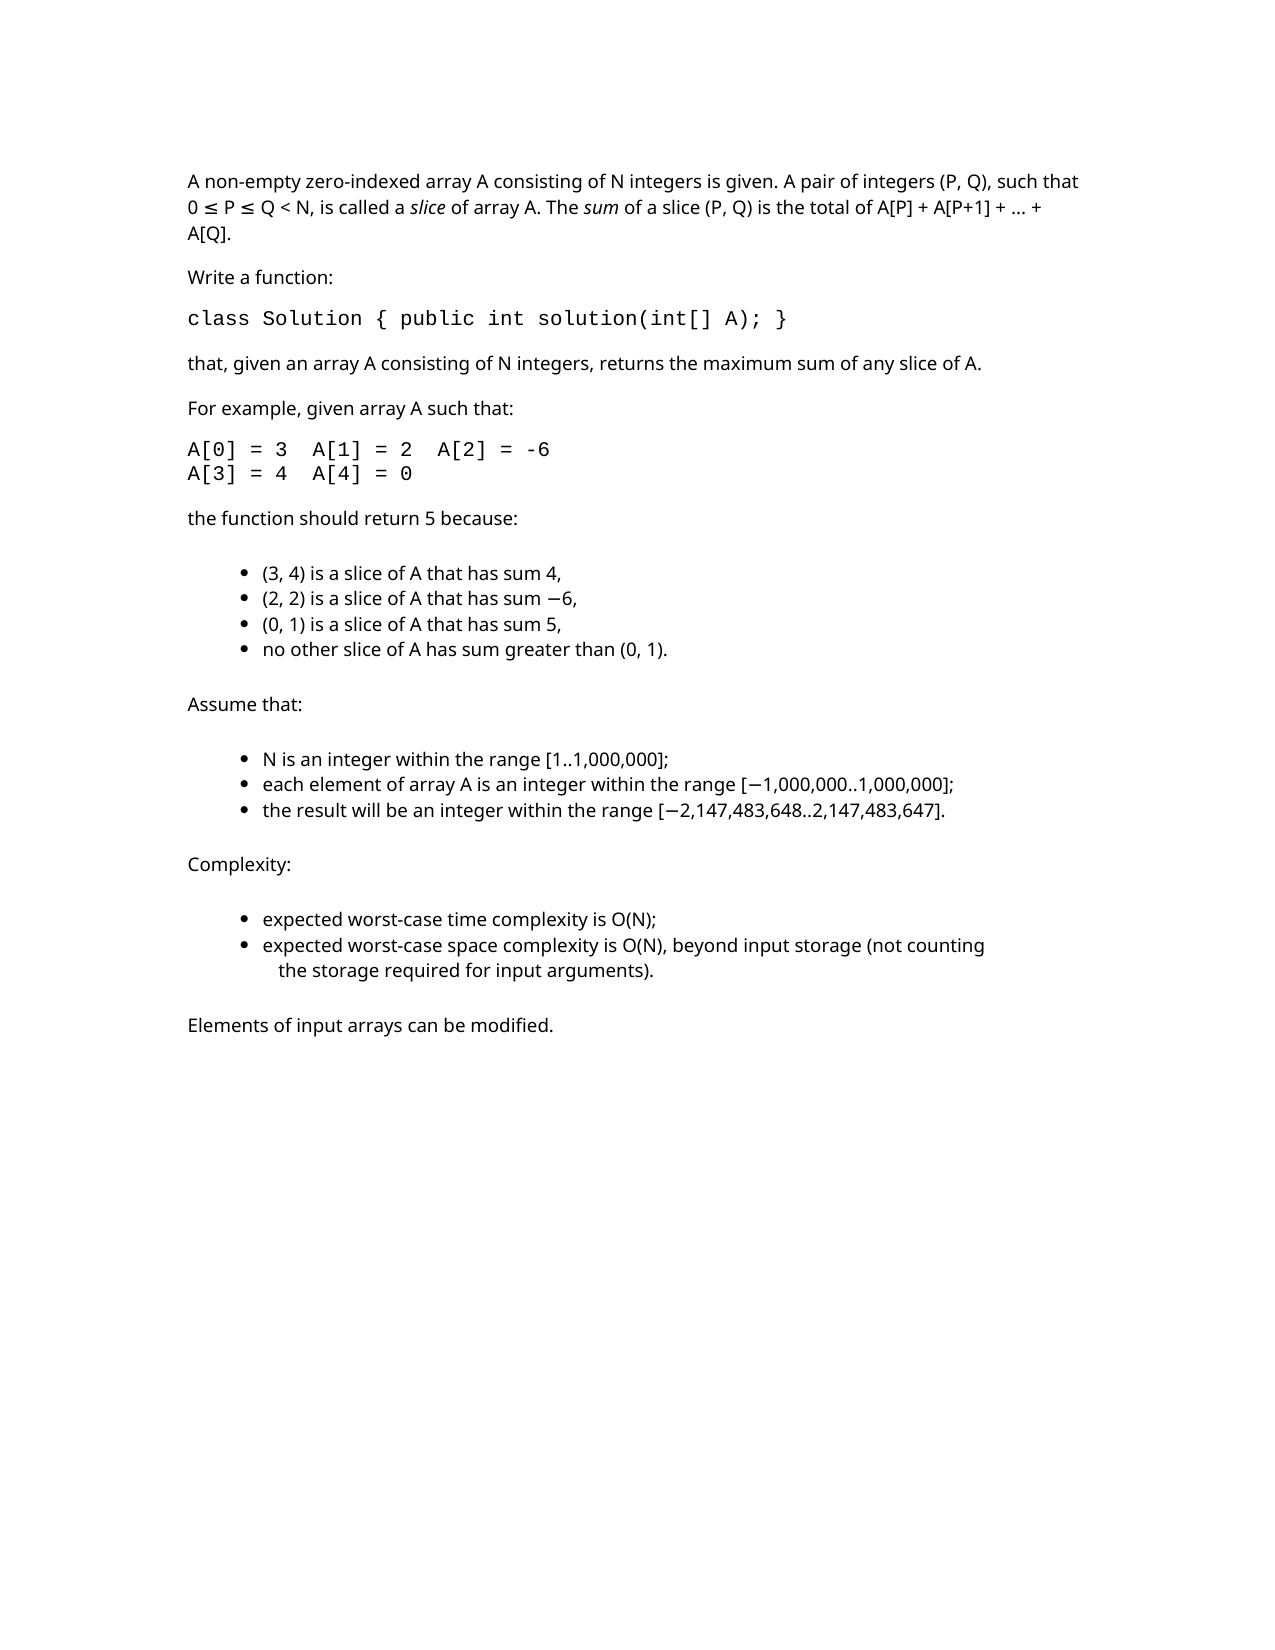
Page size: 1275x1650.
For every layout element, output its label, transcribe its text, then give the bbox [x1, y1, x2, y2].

list N is an integer within the range [1..1,000,000]; [241, 746, 997, 771]
text Elements of input arrays can be modified. [187, 1012, 1087, 1038]
list (3, 4) is a slice of A that has sum 4, [241, 560, 997, 586]
list each element of array A is an integer within the range [−1,000,000..1,000,000]; [241, 771, 997, 797]
text Complexity: [187, 852, 1087, 877]
text class Solution { public int solution(int[] A); } [187, 308, 1087, 332]
list (0, 1) is a slice of A that has sum 5, [241, 611, 997, 637]
text For example, given array A such that: [187, 395, 1087, 421]
text that, given an array A consisting of N integers, returns the maximum sum of any slice of A. [187, 351, 1087, 376]
list expected worst-case time complexity is O(N); [241, 906, 997, 932]
list (2, 2) is a slice of A that has sum −6, [241, 586, 997, 611]
list expected worst-case space complexity is O(N), beyond input storage (not counting the storage required for input arguments). [241, 932, 997, 983]
text the function should return 5 because: [187, 505, 1087, 531]
text A[0] = 3 A[1] = 2 A[2] = -6 [187, 439, 1087, 463]
text A[3] = 4 A[4] = 0 [187, 463, 1087, 487]
list no other slice of A has sum greater than (0, 1). [241, 637, 997, 662]
text Write a function: [187, 264, 1087, 289]
text A non-empty zero-indexed array A consisting of N integers is given. A pair of integers (P, Q), such that 0 ≤ P ≤ Q < N, is called a slice of array A. The sum of a slice (P, Q) is the total of A[P] + A[P+1] + ... + A[Q]. [187, 169, 1087, 245]
text Assume that: [187, 691, 1087, 717]
list the result will be an integer within the range [−2,147,483,648..2,147,483,647]. [241, 797, 997, 822]
